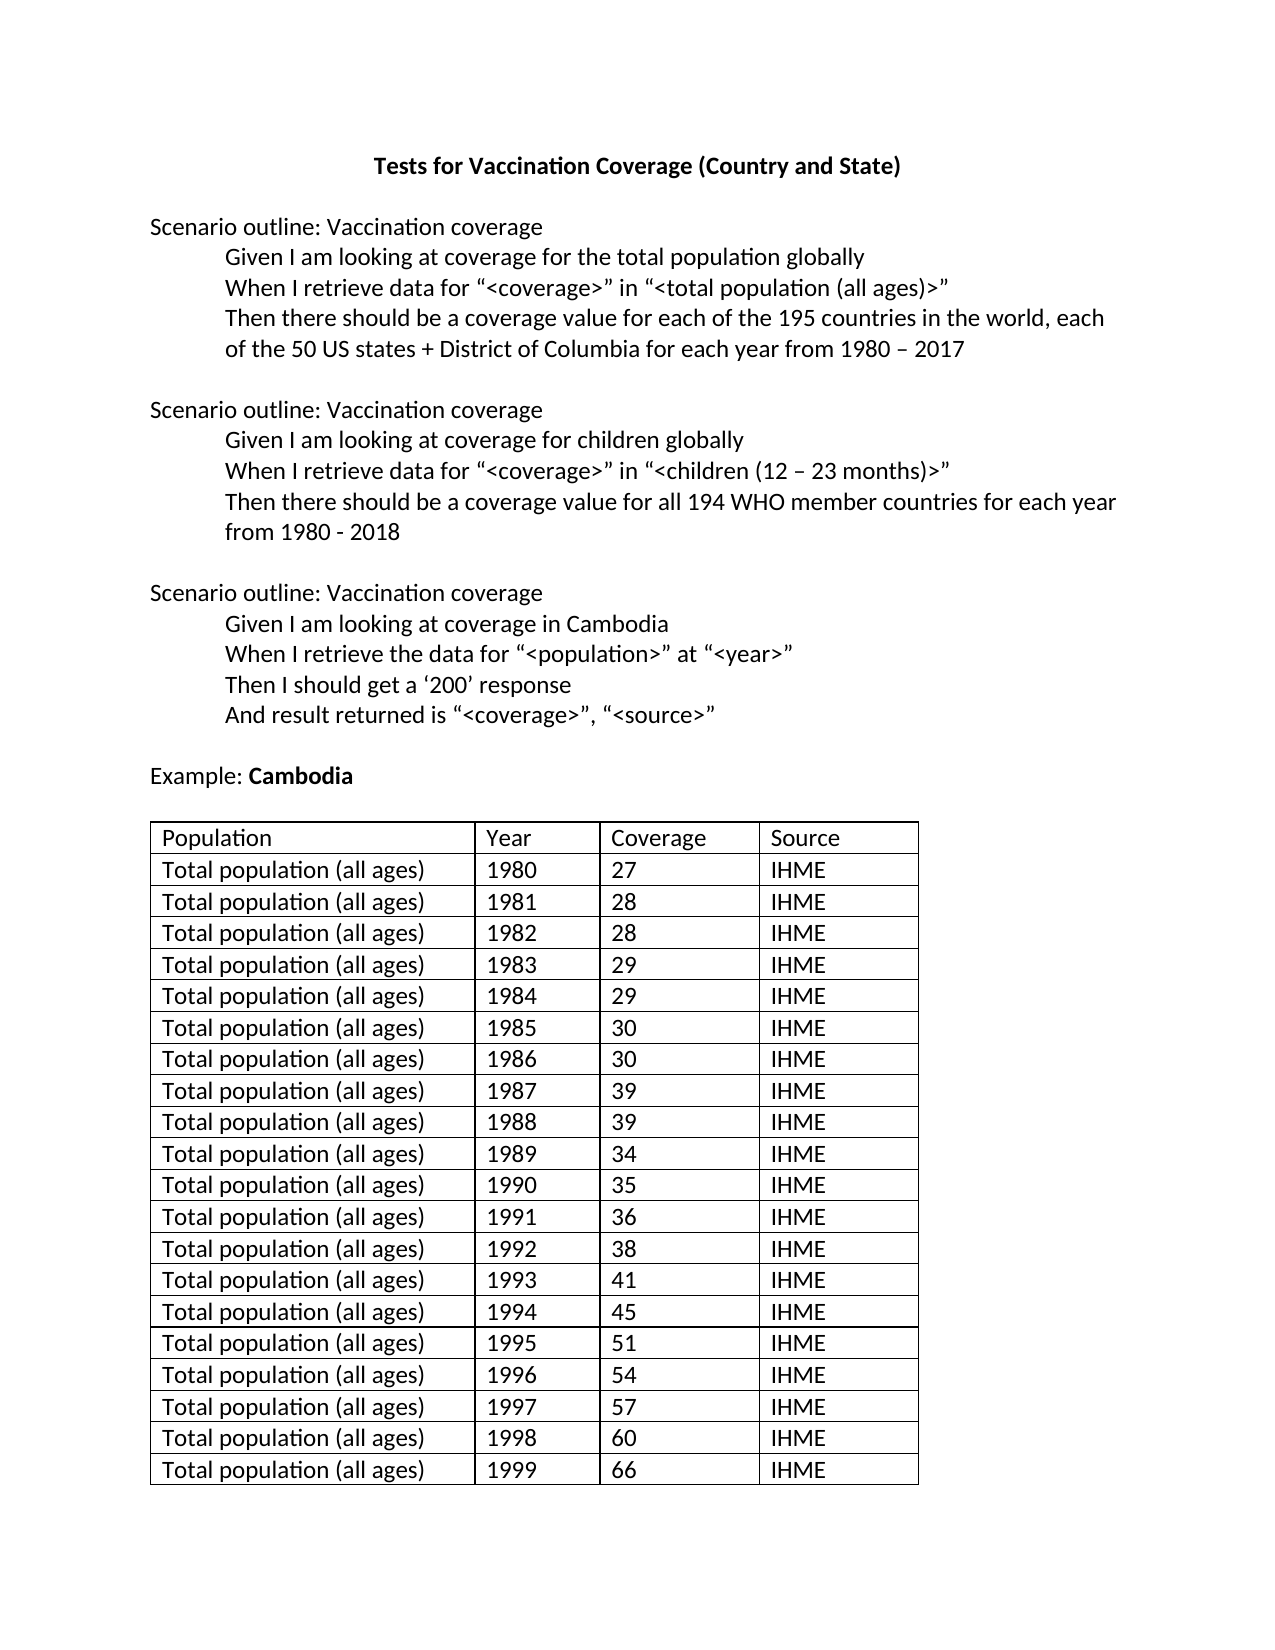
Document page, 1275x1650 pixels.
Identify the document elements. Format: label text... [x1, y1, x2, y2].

table_cell 1989 [476, 1138, 599, 1169]
text Then there should be a coverage value for all 194 WHO member countries for each year from 1980 - 2018 [150, 486, 1125, 547]
table_cell Total population (all ages) [151, 1296, 474, 1326]
text Given I am looking at coverage for the total population globally [150, 242, 1125, 272]
table_cell IHME [760, 1044, 918, 1074]
table_cell 29 [601, 949, 759, 979]
text Example: Cambodia [150, 760, 1125, 791]
table_cell Total population (all ages) [151, 1012, 474, 1042]
table_cell 34 [601, 1138, 759, 1169]
table_cell IHME [760, 1138, 918, 1169]
table_cell 1985 [476, 1012, 599, 1042]
table_cell 1986 [476, 1044, 599, 1074]
table_cell Total population (all ages) [151, 1422, 474, 1453]
table_cell IHME [760, 1422, 918, 1453]
table_cell IHME [760, 1264, 918, 1295]
table_cell 1991 [476, 1201, 599, 1232]
table_cell IHME [760, 1107, 918, 1137]
table_cell IHME [760, 1454, 918, 1484]
text Then there should be a coverage value for each of the 195 countries in the world, each of the 50 US states + District of Columbia for each year from 1980 – 2017 [150, 303, 1125, 364]
table_cell Total population (all ages) [151, 949, 474, 979]
table_cell 57 [601, 1391, 759, 1421]
table_cell 27 [601, 854, 759, 884]
table_cell IHME [760, 1170, 918, 1200]
table_cell Total population (all ages) [151, 917, 474, 948]
table_cell Total population (all ages) [151, 1044, 474, 1074]
table_cell Total population (all ages) [151, 886, 474, 916]
text Given I am looking at coverage for children globally [150, 425, 1125, 455]
table_cell 1992 [476, 1233, 599, 1263]
table_cell 45 [601, 1296, 759, 1326]
table_cell 1998 [476, 1422, 599, 1453]
table_cell Total population (all ages) [151, 1138, 474, 1169]
text Then I should get a ‘200’ response [150, 669, 1125, 699]
text Scenario outline: Vaccination coverage [150, 211, 1125, 242]
table_cell Total population (all ages) [151, 1170, 474, 1200]
table_cell 36 [601, 1201, 759, 1232]
table_cell Total population (all ages) [151, 854, 474, 884]
table_cell 39 [601, 1075, 759, 1106]
text Given I am looking at coverage in Cambodia [150, 608, 1125, 638]
table_cell 1981 [476, 886, 599, 916]
text When I retrieve data for “<coverage>” in “<total population (all ages)>” [150, 272, 1125, 303]
text Scenario outline: Vaccination coverage [150, 394, 1125, 425]
table_cell IHME [760, 1233, 918, 1263]
table_header Year [476, 823, 599, 853]
table_cell 1995 [476, 1328, 599, 1358]
table_cell IHME [760, 1075, 918, 1106]
table_cell 35 [601, 1170, 759, 1200]
table_cell IHME [760, 917, 918, 948]
table_cell Total population (all ages) [151, 980, 474, 1011]
table_cell 1988 [476, 1107, 599, 1137]
table_cell Total population (all ages) [151, 1264, 474, 1295]
table_cell IHME [760, 1012, 918, 1042]
table_cell 51 [601, 1328, 759, 1358]
table_cell IHME [760, 1296, 918, 1326]
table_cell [151, 1454, 474, 1484]
table_cell Total population (all ages) [151, 1391, 474, 1421]
table_cell 41 [601, 1264, 759, 1295]
table_cell 66 [601, 1454, 759, 1484]
table_cell 60 [601, 1422, 759, 1453]
table_cell 1999 [476, 1454, 599, 1484]
text When I retrieve data for “<coverage>” in “<children (12 – 23 months)>” [150, 455, 1125, 486]
table_cell 39 [601, 1107, 759, 1137]
text And result returned is “<coverage>”, “<source>” [150, 699, 1125, 730]
table_cell 1983 [476, 949, 599, 979]
table_header Coverage [601, 823, 759, 853]
table_cell 30 [601, 1044, 759, 1074]
table_cell 54 [601, 1359, 759, 1389]
table_cell IHME [760, 1201, 918, 1232]
table_cell Total population (all ages) [151, 1233, 474, 1263]
table_header Source [760, 823, 918, 853]
table_cell IHME [760, 1359, 918, 1389]
table_cell IHME [760, 1328, 918, 1358]
table_cell 1980 [476, 854, 599, 884]
text Tests for Vaccination Coverage (Country and State) [150, 150, 1125, 181]
table_cell Total population (all ages) [151, 1075, 474, 1106]
table_cell IHME [760, 980, 918, 1011]
table_cell Total population (all ages) [151, 1359, 474, 1389]
text Scenario outline: Vaccination coverage [150, 577, 1125, 608]
table_cell 1994 [476, 1296, 599, 1326]
table_cell 1990 [476, 1170, 599, 1200]
table_cell 28 [601, 886, 759, 916]
table_cell 29 [601, 980, 759, 1011]
table_cell 1984 [476, 980, 599, 1011]
table_cell 30 [601, 1012, 759, 1042]
table_cell IHME [760, 854, 918, 884]
text When I retrieve the data for “<population>” at “<year>” [150, 638, 1125, 669]
table_cell 38 [601, 1233, 759, 1263]
table_cell 1982 [476, 917, 599, 948]
table_cell 1996 [476, 1359, 599, 1389]
table_cell 1987 [476, 1075, 599, 1106]
table_cell 1993 [476, 1264, 599, 1295]
table_cell IHME [760, 886, 918, 916]
table_cell IHME [760, 1391, 918, 1421]
table_header Population [151, 823, 474, 853]
table_cell Total population (all ages) [151, 1201, 474, 1232]
table_cell 28 [601, 917, 759, 948]
table_cell Total population (all ages) [151, 1107, 474, 1137]
table_cell 1997 [476, 1391, 599, 1421]
table_cell IHME [760, 949, 918, 979]
table_cell Total population (all ages) [151, 1328, 474, 1358]
